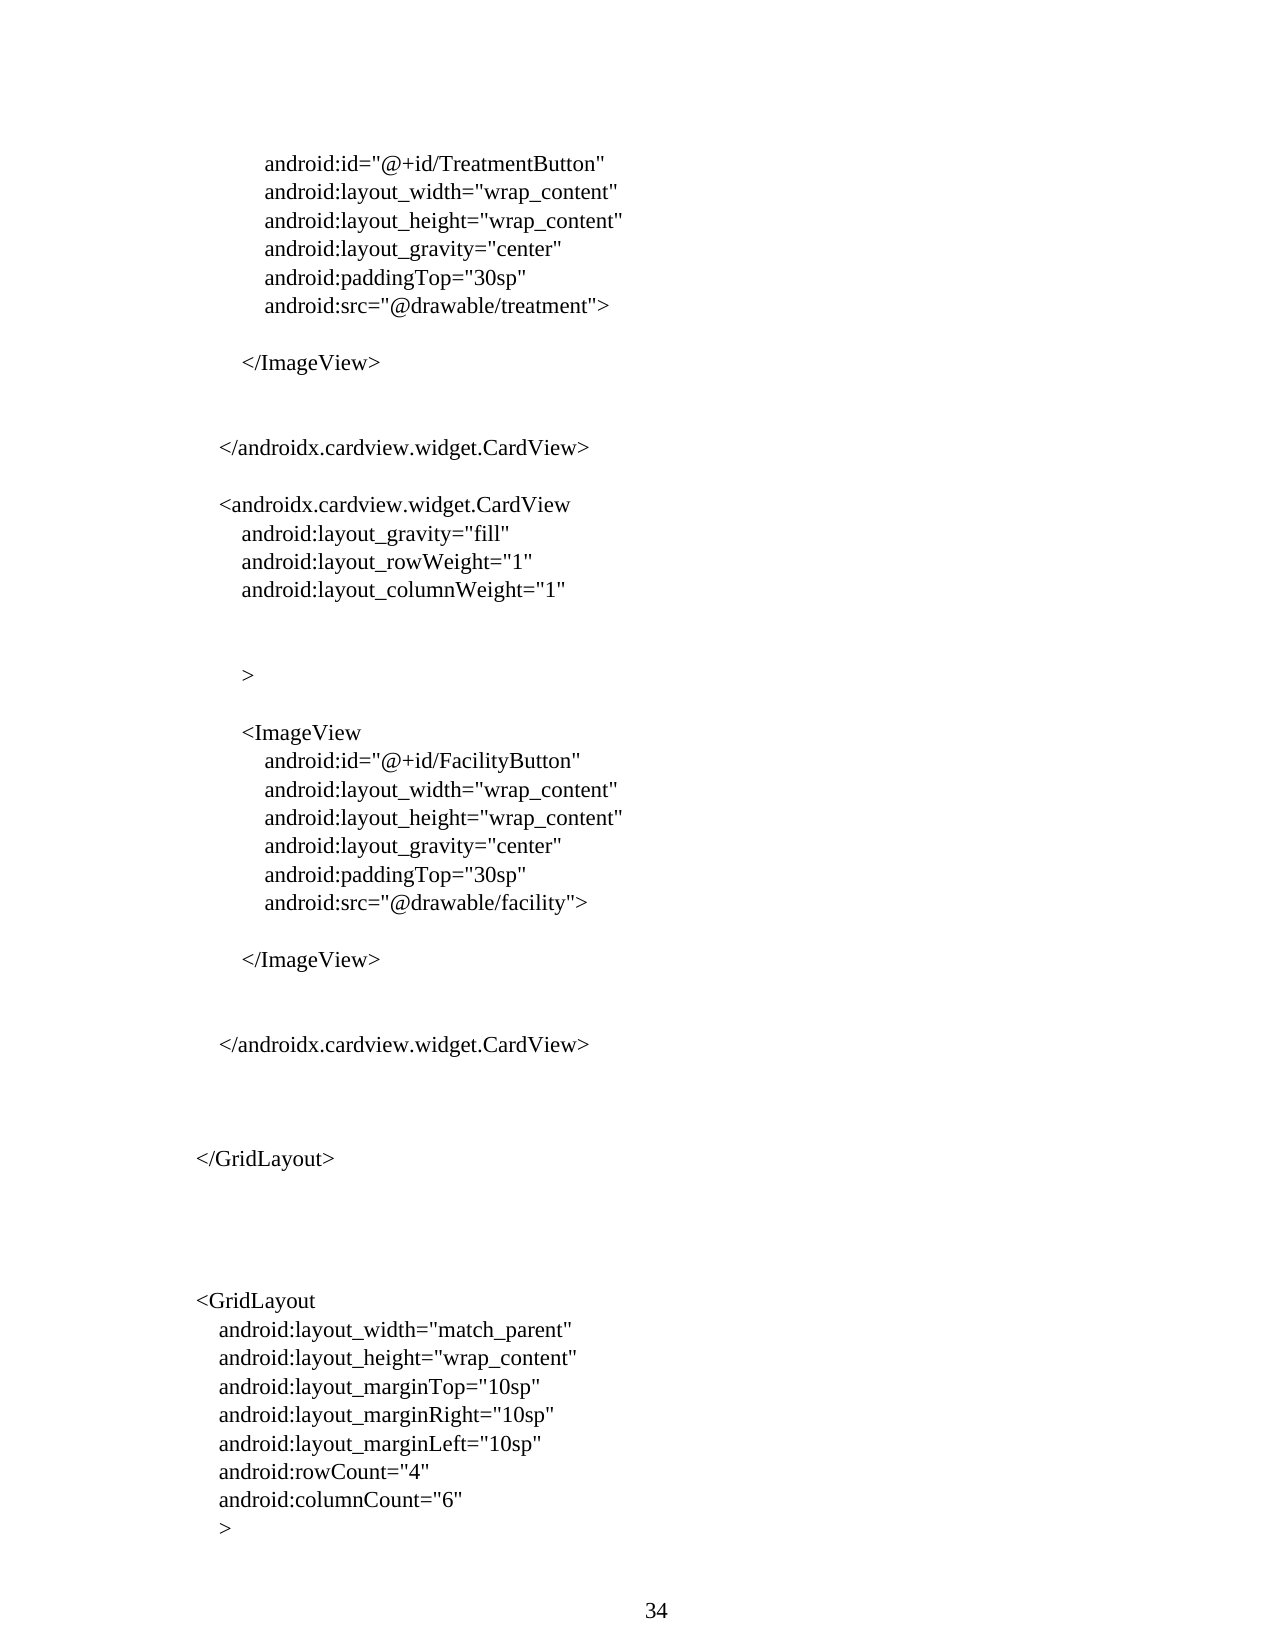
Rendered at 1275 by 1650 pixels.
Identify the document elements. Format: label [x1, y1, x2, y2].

text [150, 150, 1162, 1570]
